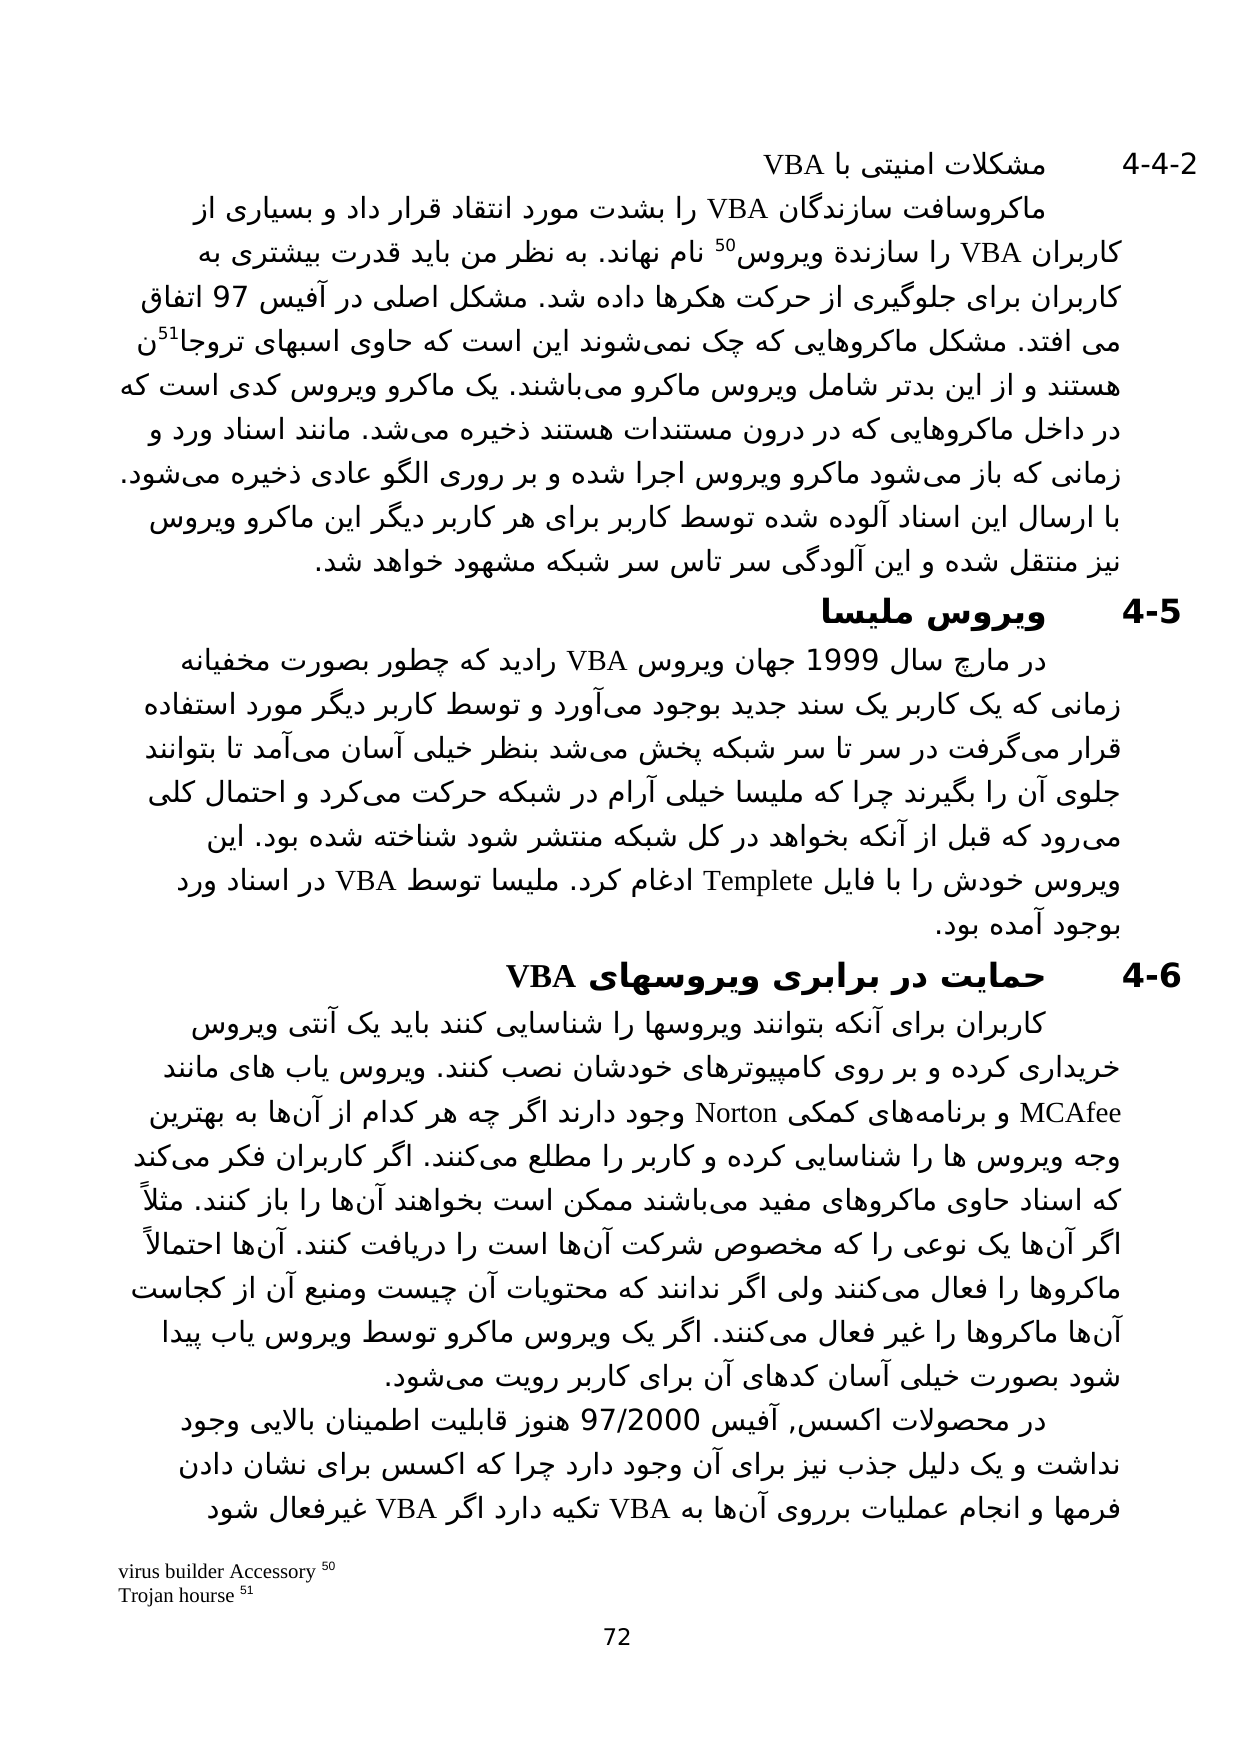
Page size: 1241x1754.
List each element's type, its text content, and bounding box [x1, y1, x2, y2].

subtitle حمایت در برابری ویروسهای VBA [118, 956, 1122, 995]
subtitle ویروس ملیسا [118, 592, 1122, 631]
text ماکروسافت سازندگان VBA را بشدت مورد انتقاد قرار داد و بسیاری از کاربران VBA را سازندة ویروس نام نهاند. به نظر من باید قدرت بیشتری به کاربران برای جلوگیری از حرکت هکرها داده شد. مشکل اصلی در آفیس 97 اتفاق می افتد. مشکل ماکروهایی که چک نمی‌شوند این است که حاوی اسبهای تروجان هستند و از این بدتر شامل ویروس ماکرو می‌باشند. یک ماکرو ویروس کدی است که در داخل ماکروهایی که در درون مستندات هستند ذخیره می‌شد. مانند اسناد ورد و زمانی که باز می‌شود ماکرو ویروس اجرا شده و بر روری الگو عادی ذخیره می‌شود. با ارسال این اسناد آلوده شده توسط کاربر برای هر کاربر دیگر این ماکرو ویروس نیز منتقل شده و این آلودگی سر تاس سر شبکه مشهود خواهد شد. [118, 191, 1122, 578]
text کاربران برای آنکه بتوانند ویروسها را شناسایی کنند باید یک آنتی ویروس خریداری کرده و بر روی کامپیوترهای خودشان نصب کنند. ویروس یاب های مانند MCAfee و برنامه‌های کمکی Norton وجود دارند اگر چه هر کدام از آن‌ها به بهترین وجه ویروس ها را شناسایی کرده و کاربر را مطلع می‌کنند. اگر کاربران فکر می‌کند که اسناد حاوی ماکروهای مفید می‌باشند ممکن است بخواهند آن‌ها را باز کنند. مثلاً اگر آن‌ها یک نوعی را که مخصوص شرکت آن‌ها است را دریافت کنند. آن‌ها احتمالاً ماکروها را فعال می‌کنند ولی اگر ندانند که محتویات آن چیست ومنبع آن از کجاست آن‌ها ماکروها را غیر فعال می‌کنند. اگر یک ویروس ماکرو توسط ویروس یاب پیدا شود بصورت خیلی آسان کدهای آن برای کاربر رویت می‌شود. [118, 1007, 1122, 1393]
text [118, 1403, 1122, 1526]
text در مارچ سال 1999 جهان ویروس VBA رادید که چطور بصورت مخفیانه زمانی که یک کاربر یک سند جدید بوجود می‌آورد و توسط کاربر دیگر مورد استفاده قرار می‌گرفت در سر تا سر شبکه پخش می‌شد بنظر خیلی آسان می‌آمد تا بتوانند جلوی آن را بگیرند چرا که ملیسا خیلی آرام در شبکه حرکت می‌کرد و احتمال کلی می‌رود که قبل از آنکه بخواهد در کل شبکه منتشر شود شناخته شده بود. این ویروس خودش را با فایل Templete ادغام کرد. ملیسا توسط VBA در اسناد ورد بوجود آمده بود. [118, 643, 1122, 942]
subtitle مشکلات امنیتی با VBA [118, 147, 1122, 181]
